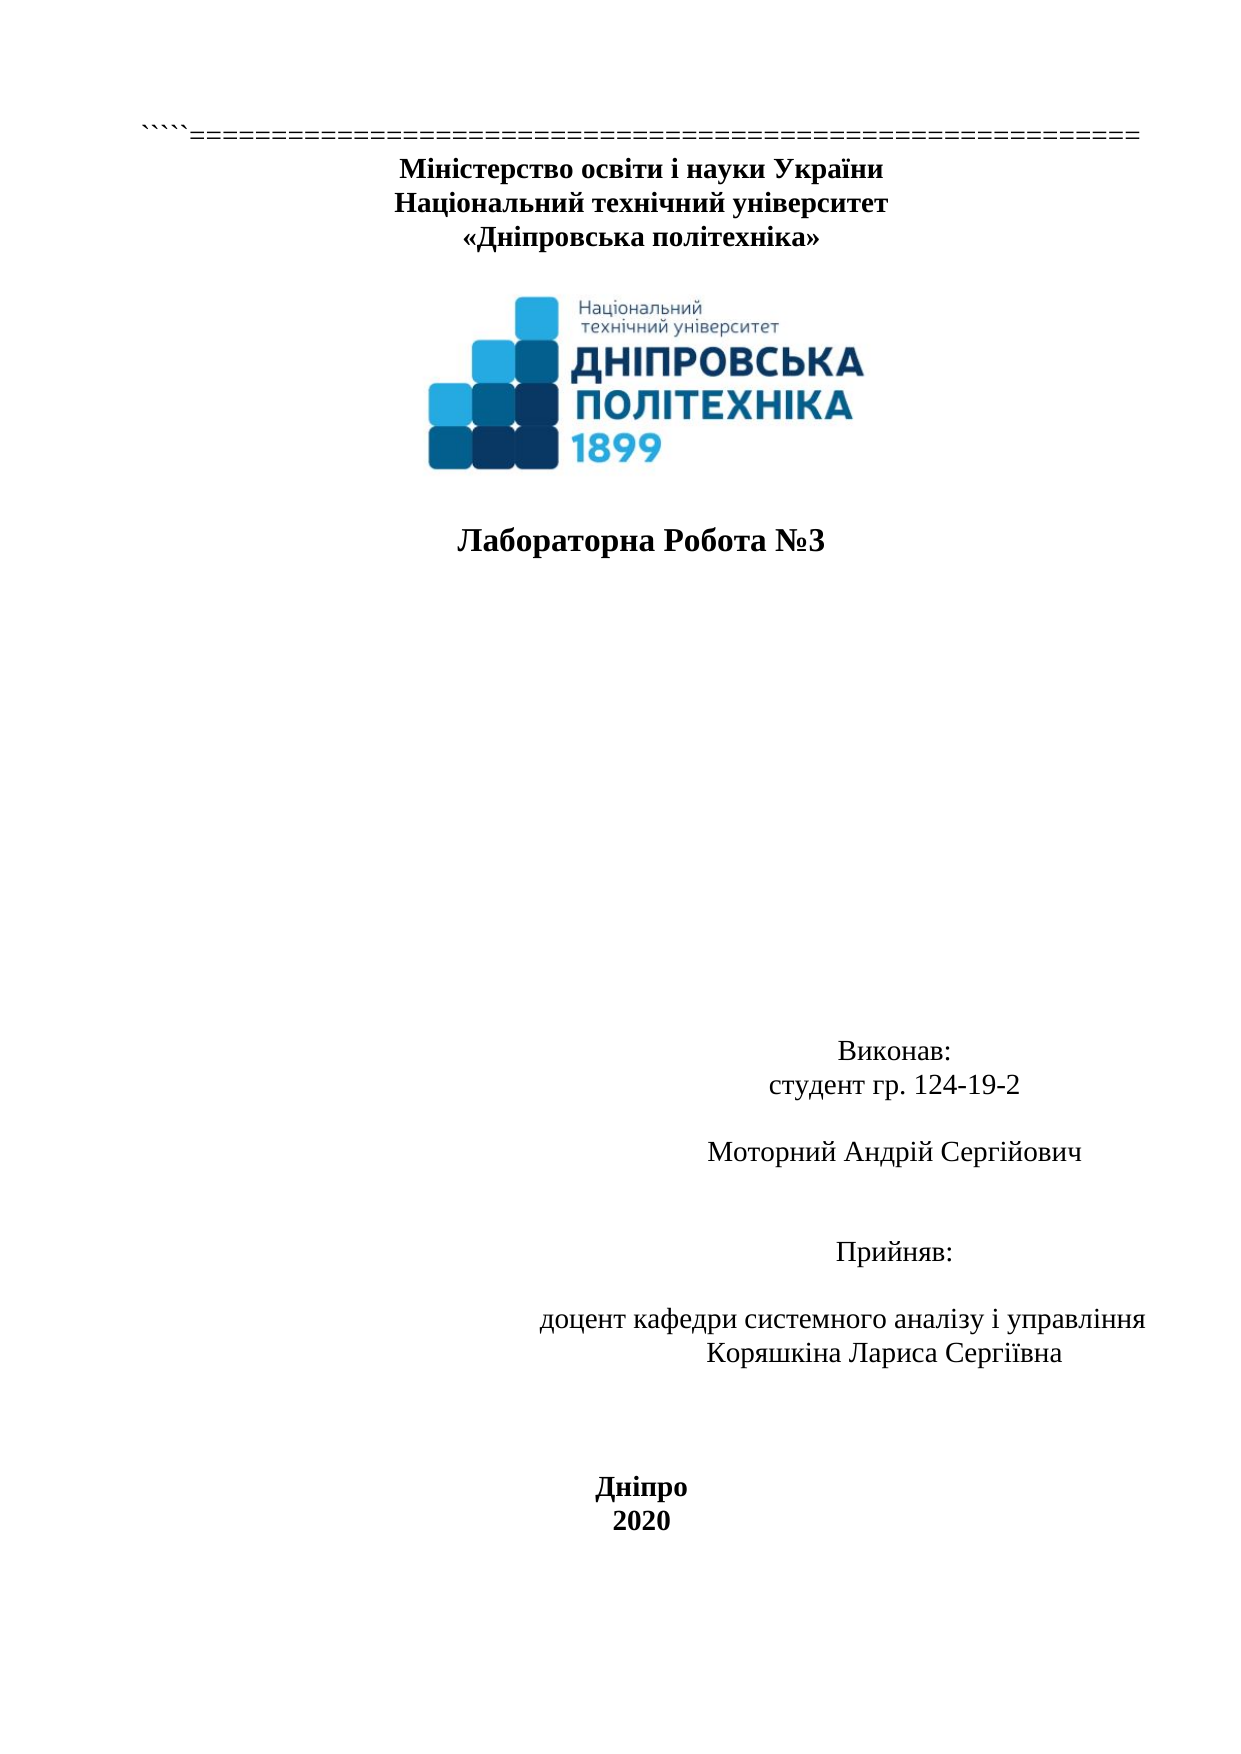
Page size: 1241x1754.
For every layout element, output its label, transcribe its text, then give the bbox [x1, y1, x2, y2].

text Моторний Андрій Сергійович [131, 1134, 1152, 1167]
text студент гр. 124-19-2 [131, 1067, 1152, 1100]
text 2020 [131, 1503, 1152, 1536]
text «Дніпровська політехніка» [131, 219, 1152, 252]
text Виконав: [131, 1033, 1152, 1067]
text Міністерство освіти і науки України [131, 152, 1152, 185]
text Прийняв: [131, 1234, 1152, 1268]
text `````========================================================== [131, 118, 1152, 152]
picture [412, 282, 880, 492]
text доцент кафедри системного аналізу і управління [131, 1302, 1152, 1335]
text Національний технічний університет [131, 185, 1152, 219]
text Коряшкіна Лариса Сергіївна [131, 1335, 1152, 1369]
text Дніпро [131, 1469, 1152, 1503]
text Лабораторна Робота №3 [131, 521, 1152, 559]
